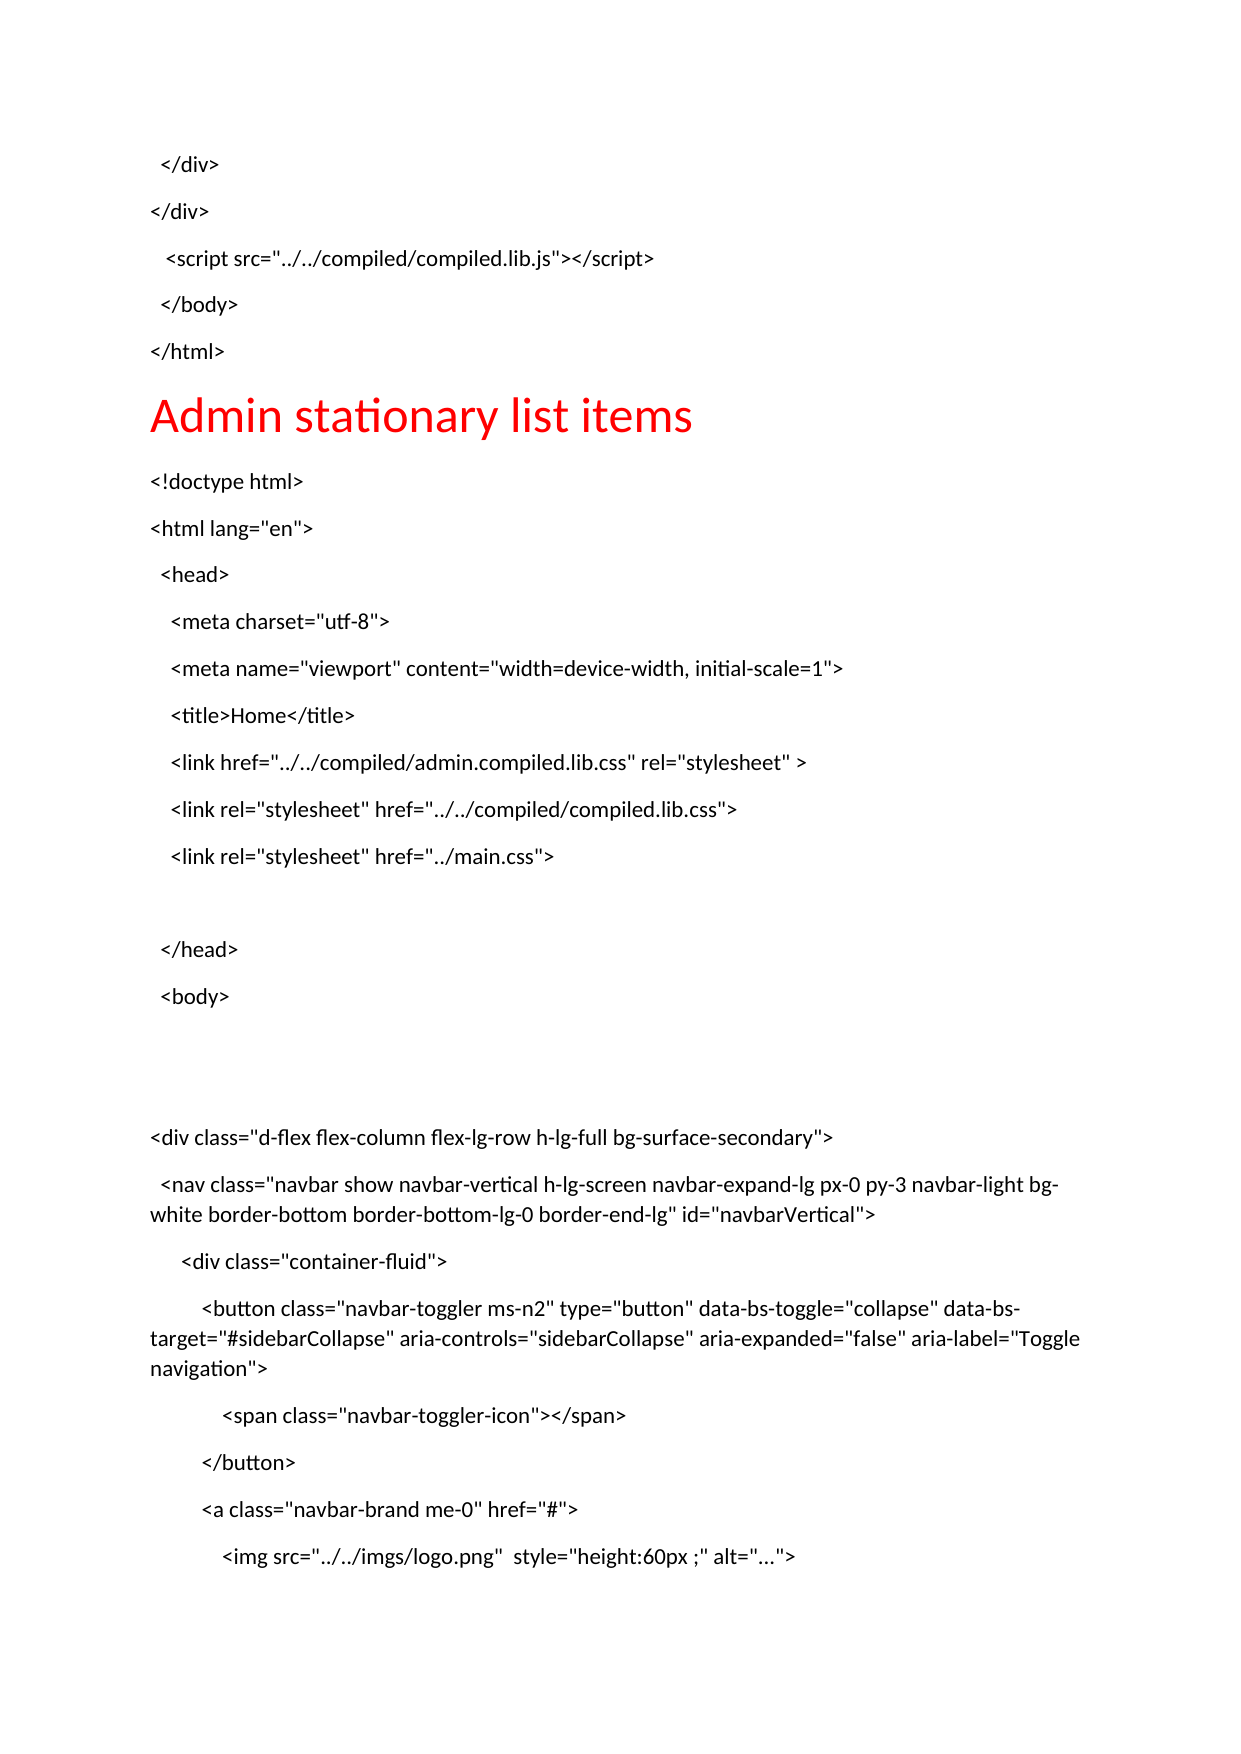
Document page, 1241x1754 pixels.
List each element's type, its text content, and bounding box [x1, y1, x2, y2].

text </html> [150, 337, 1090, 366]
text <body> [150, 982, 1090, 1011]
text </head> [150, 936, 1090, 964]
text <title>Home</title> [150, 701, 1090, 729]
text <head> [150, 561, 1090, 589]
text Admin stationary list items [150, 384, 1090, 445]
text <button class="navbar-toggler ms-n2" type="button" data-bs-toggle="collapse" data-bs-target="#sidebarCollapse" aria-controls="sidebarCollapse" aria-expanded="false" aria-label="Toggle navigation"> [150, 1294, 1090, 1382]
text <span class="navbar-toggler-icon"></span> [150, 1401, 1090, 1429]
text </div> [150, 150, 1090, 178]
text </button> [150, 1448, 1090, 1476]
text </div> [150, 197, 1090, 225]
text <!doctype html> [150, 467, 1090, 495]
text <a class="navbar-brand me-0" href="#"> [150, 1495, 1090, 1523]
text <meta charset="utf-8"> [150, 607, 1090, 636]
text <link rel="stylesheet" href="../main.css"> [150, 842, 1090, 870]
text <link rel="stylesheet" href="../../compiled/compiled.lib.css"> [150, 795, 1090, 823]
text <nav class="navbar show navbar-vertical h-lg-screen navbar-expand-lg px-0 py-3 navbar-light bg-white border-bottom border-bottom-lg-0 border-end-lg" id="navbarVertical"> [150, 1170, 1090, 1228]
text </body> [150, 291, 1090, 319]
text <div class="d-flex flex-column flex-lg-row h-lg-full bg-surface-secondary"> [150, 1123, 1090, 1151]
text <link href="../../compiled/admin.compiled.lib.css" rel="stylesheet" > [150, 748, 1090, 776]
text <meta name="viewport" content="width=device-width, initial-scale=1"> [150, 654, 1090, 682]
text <html lang="en"> [150, 514, 1090, 542]
text <script src="../../compiled/compiled.lib.js"></script> [150, 244, 1090, 272]
text <div class="container-fluid"> [150, 1247, 1090, 1275]
text <img src="../../imgs/logo.png" style="height:60px ;" alt="..."> [150, 1542, 1090, 1570]
